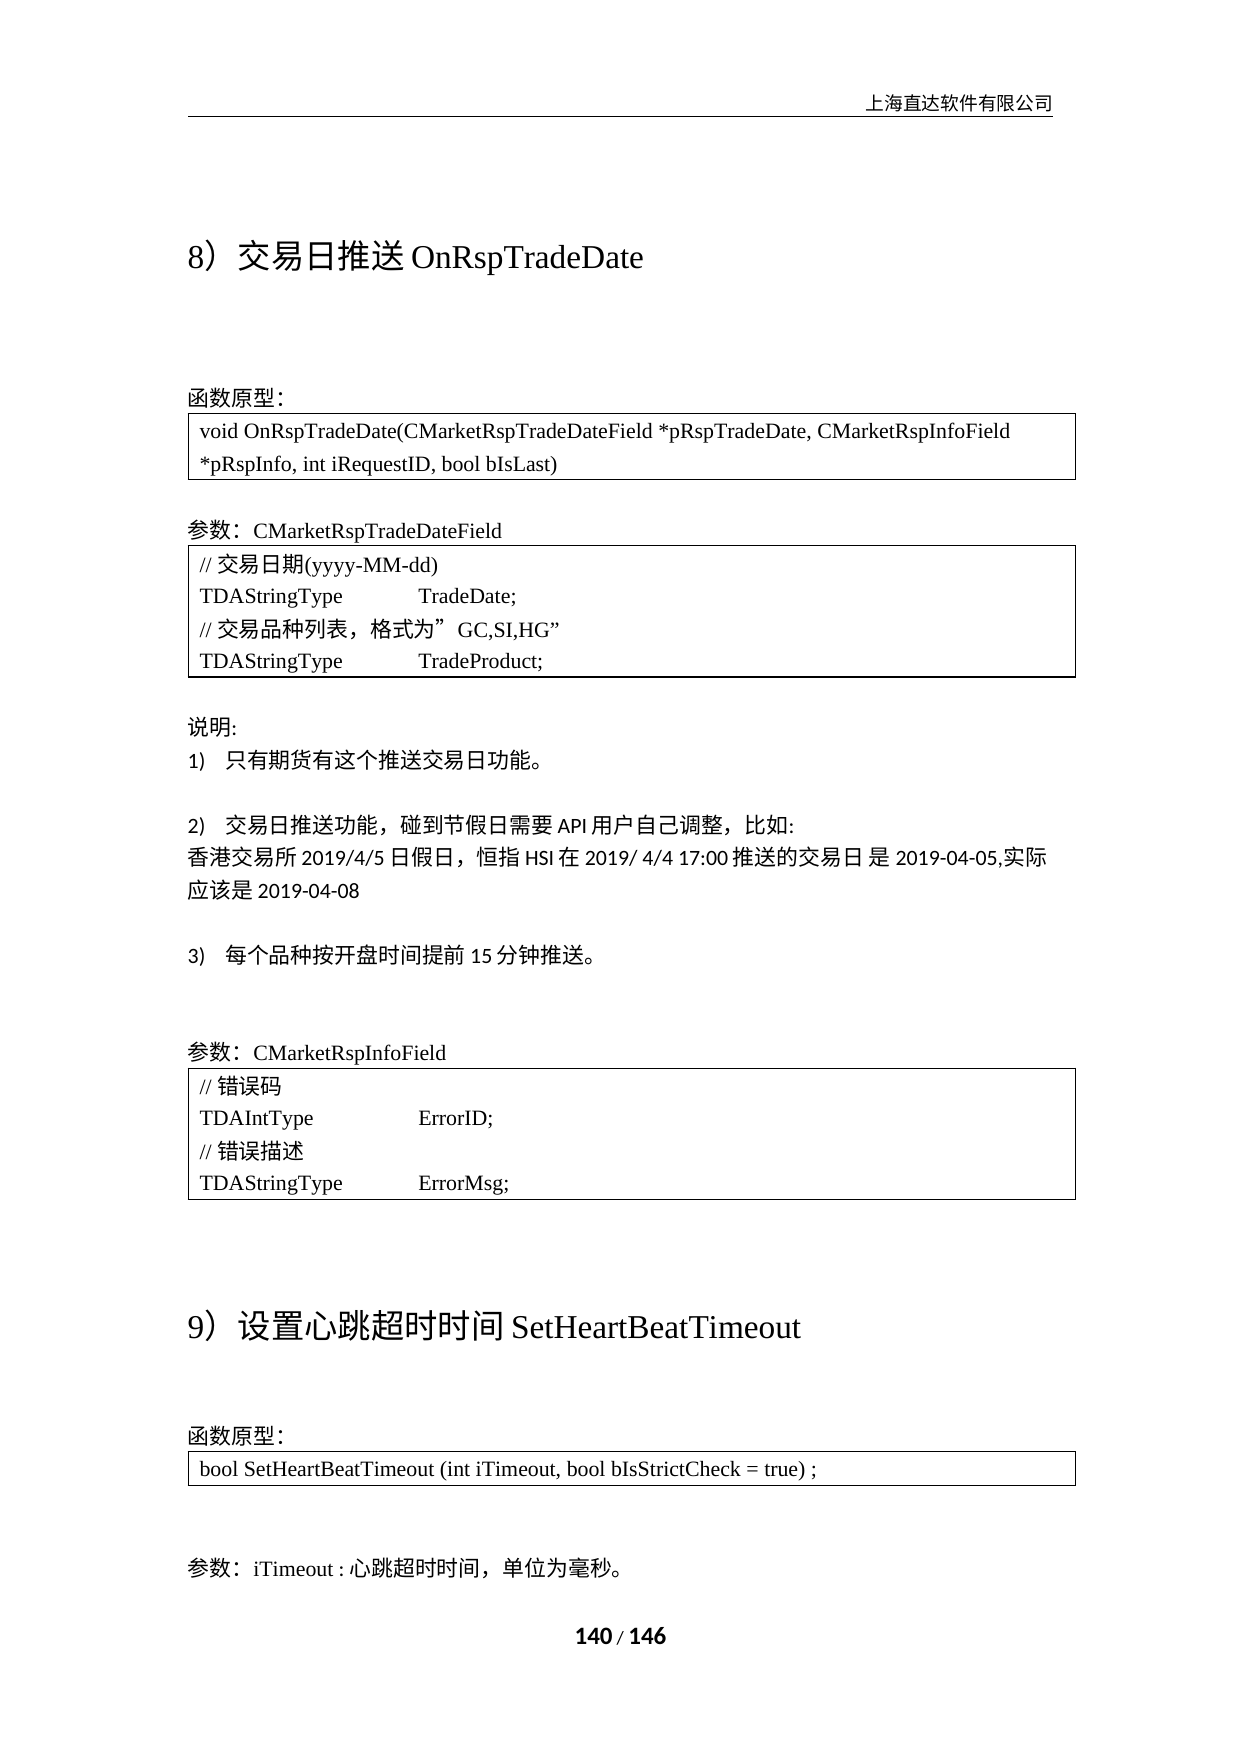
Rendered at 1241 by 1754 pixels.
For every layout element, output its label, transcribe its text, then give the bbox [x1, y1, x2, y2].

text 函数原型： [187, 381, 1053, 413]
text 参数：CMarketRspTradeDateField [187, 513, 1053, 545]
text 参数：iTimeout : 心跳超时时间，单位为毫秒。 [187, 1551, 1053, 1583]
text 函数原型： [187, 1418, 1053, 1451]
list 每个品种按开盘时间提前15分钟推送。 [187, 937, 1053, 970]
text 参数：CMarketRspInfoField [187, 1035, 1053, 1067]
table_header // 错误码 TDAIntType ErrorID; // 错误描述 TDAStringType ErrorMsg; [189, 1069, 1075, 1198]
subtitle 8）交易日推送OnRspTradeDate [187, 222, 1053, 287]
table_header // 交易日期(yyyy-MM-dd) TDAStringType TradeDate; // 交易品种列表，格式为”GC,SI,HG” TDAStringType TradeProduct; [189, 546, 1075, 676]
subtitle 9）设置心跳超时时间SetHeartBeatTimeout [187, 1292, 1053, 1357]
text 说明: [187, 710, 1053, 742]
text 香港交易所2019/4/5日假日，恒指HSI在2019/ 4/4 17:00推送的交易日 是 2019-04-05,实际应该是2019-04-08 [187, 840, 1053, 905]
table_header bool SetHeartBeatTimeout (int iTimeout, bool bIsStrictCheck = true) ; [189, 1452, 1075, 1484]
table_header void OnRspTradeDate(CMarketRspTradeDateField *pRspTradeDate, CMarketRspInfoField *pRspInfo, int iRequestID, bool bIsLast) [189, 414, 1075, 479]
list 交易日推送功能，碰到节假日需要API用户自己调整，比如: [187, 807, 1053, 840]
list 只有期货有这个推送交易日功能。 [187, 742, 1053, 775]
